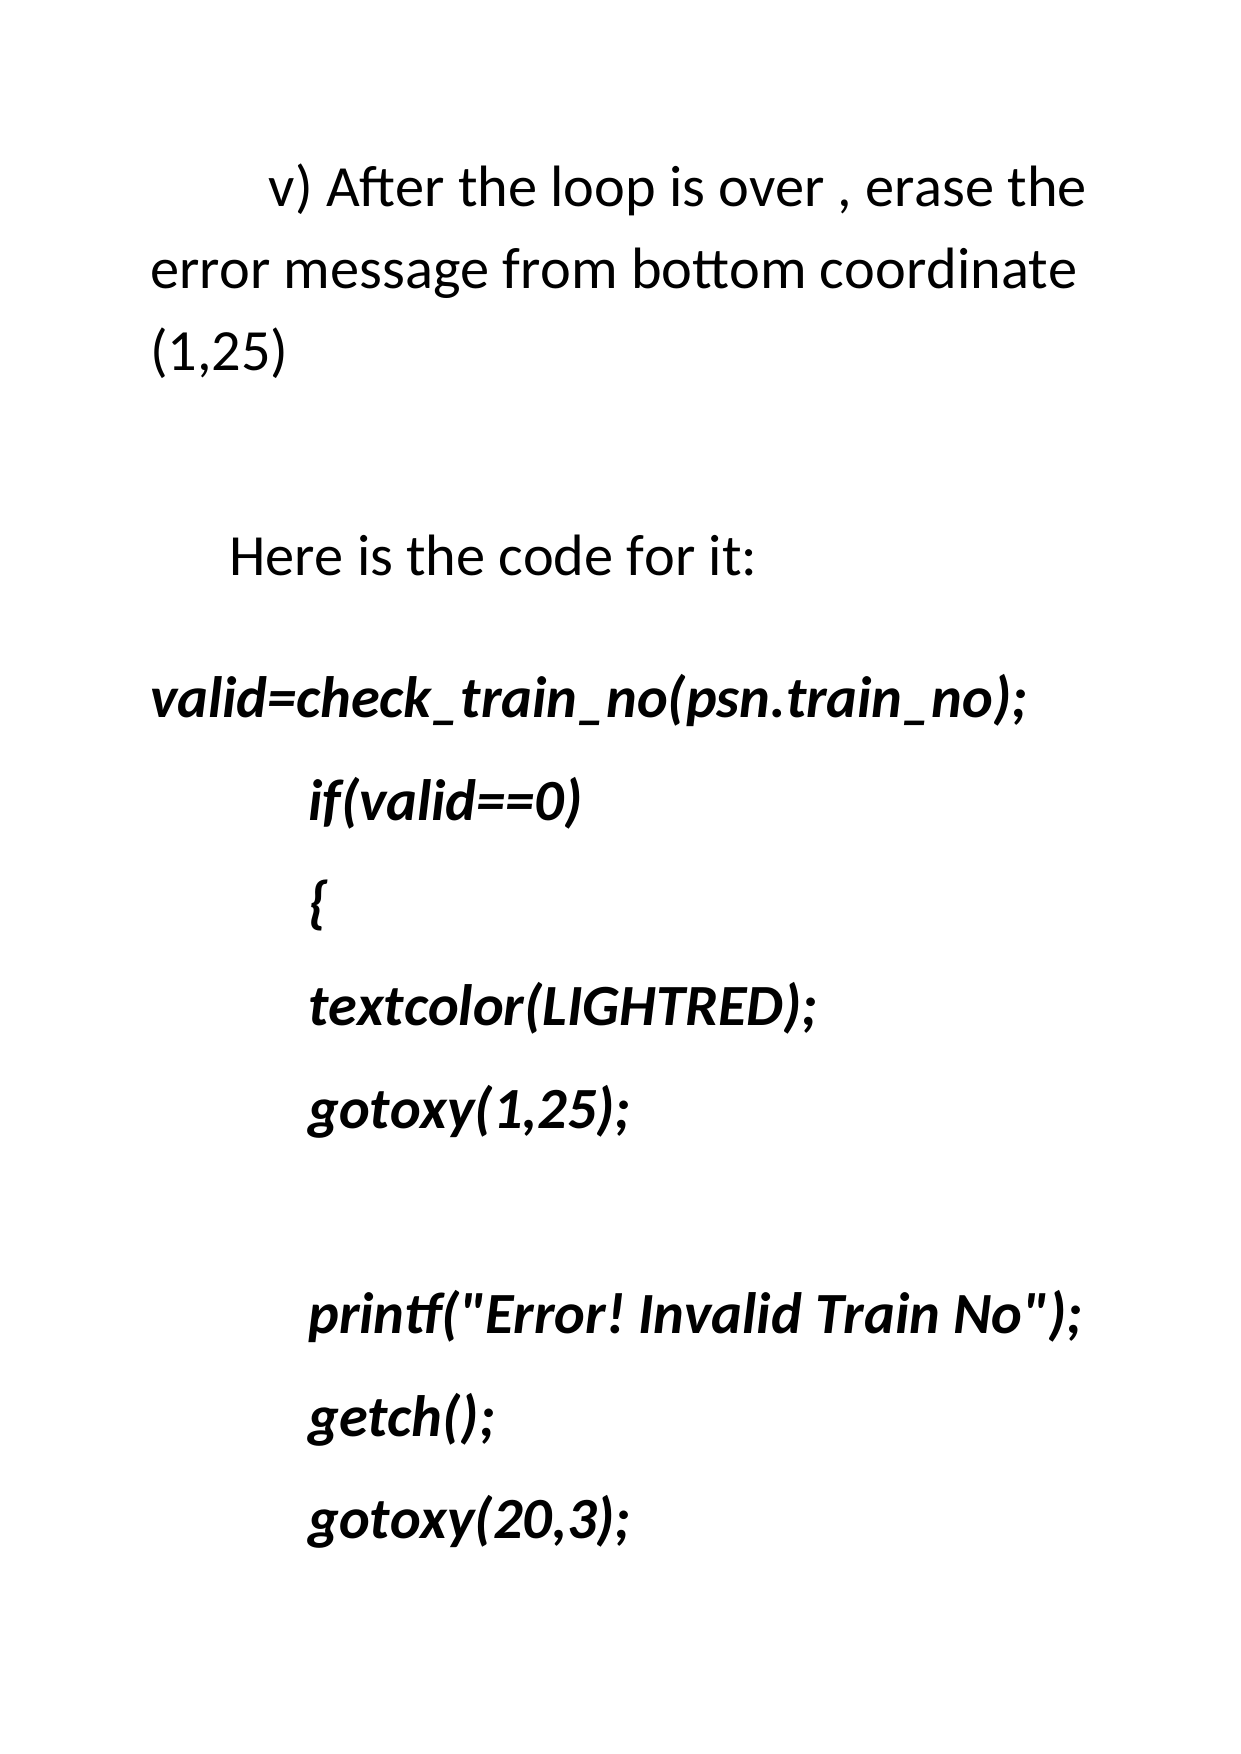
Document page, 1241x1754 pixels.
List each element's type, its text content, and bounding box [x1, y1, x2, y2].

text textcolor(LIGHTRED); [150, 969, 1090, 1040]
text v) After the loop is over , erase the error message from bottom coordinate (1,25) [150, 150, 1090, 385]
text printf("Error! Invalid Train No"); [150, 1277, 1090, 1348]
text gotoxy(1,25); [150, 1071, 1090, 1143]
text valid=check_train_no(psn.train_no); [150, 622, 1090, 732]
text if(valid==0) [150, 763, 1090, 834]
text { [150, 866, 1090, 937]
text Here is the code for it: [150, 519, 1090, 590]
text gotoxy(20,3); [150, 1482, 1090, 1553]
text getch(); [150, 1379, 1090, 1451]
